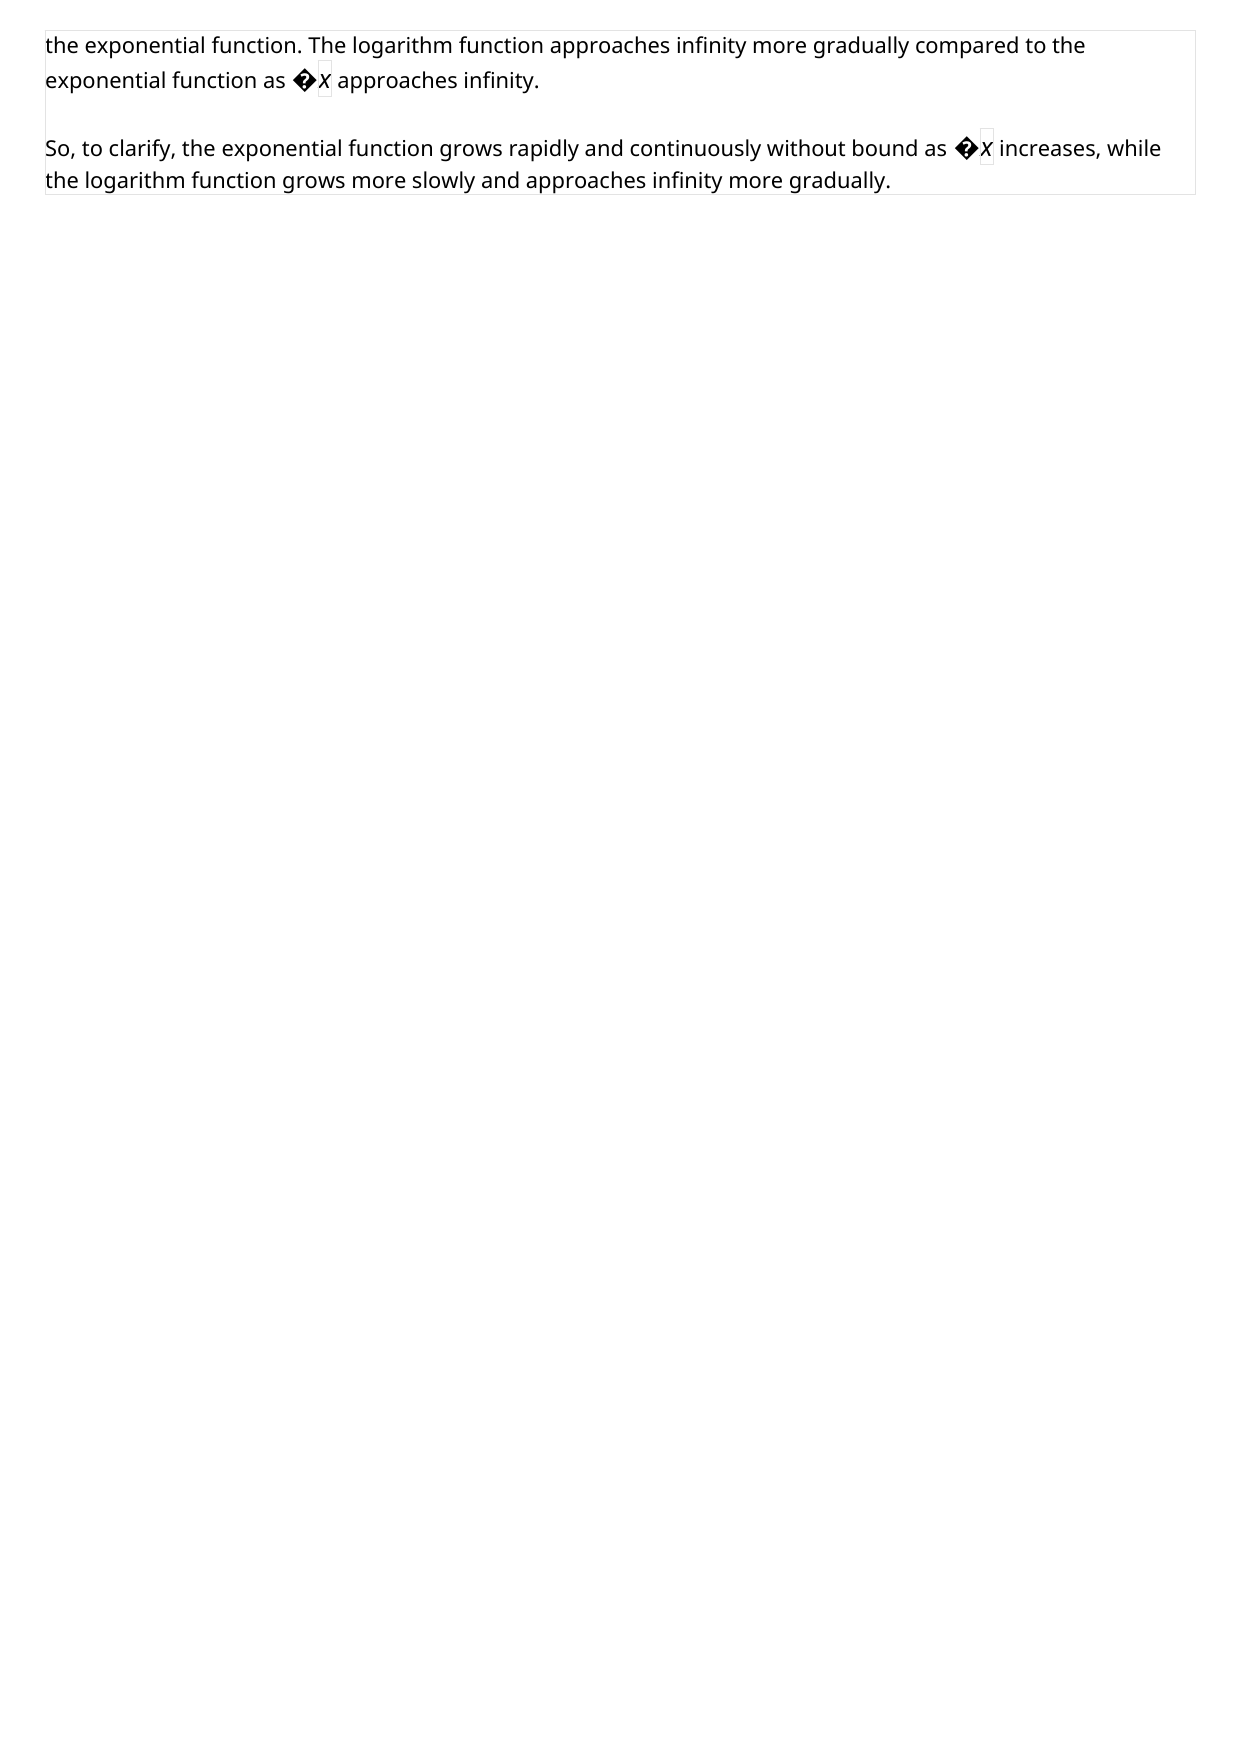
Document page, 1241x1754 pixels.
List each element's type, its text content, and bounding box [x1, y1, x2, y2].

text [46, 31, 1195, 97]
text So, to clarify, the exponential function grows rapidly and continuously without bound as �x increases, while the logarithm function grows more slowly and approaches infinity more gradually. [46, 128, 1195, 194]
